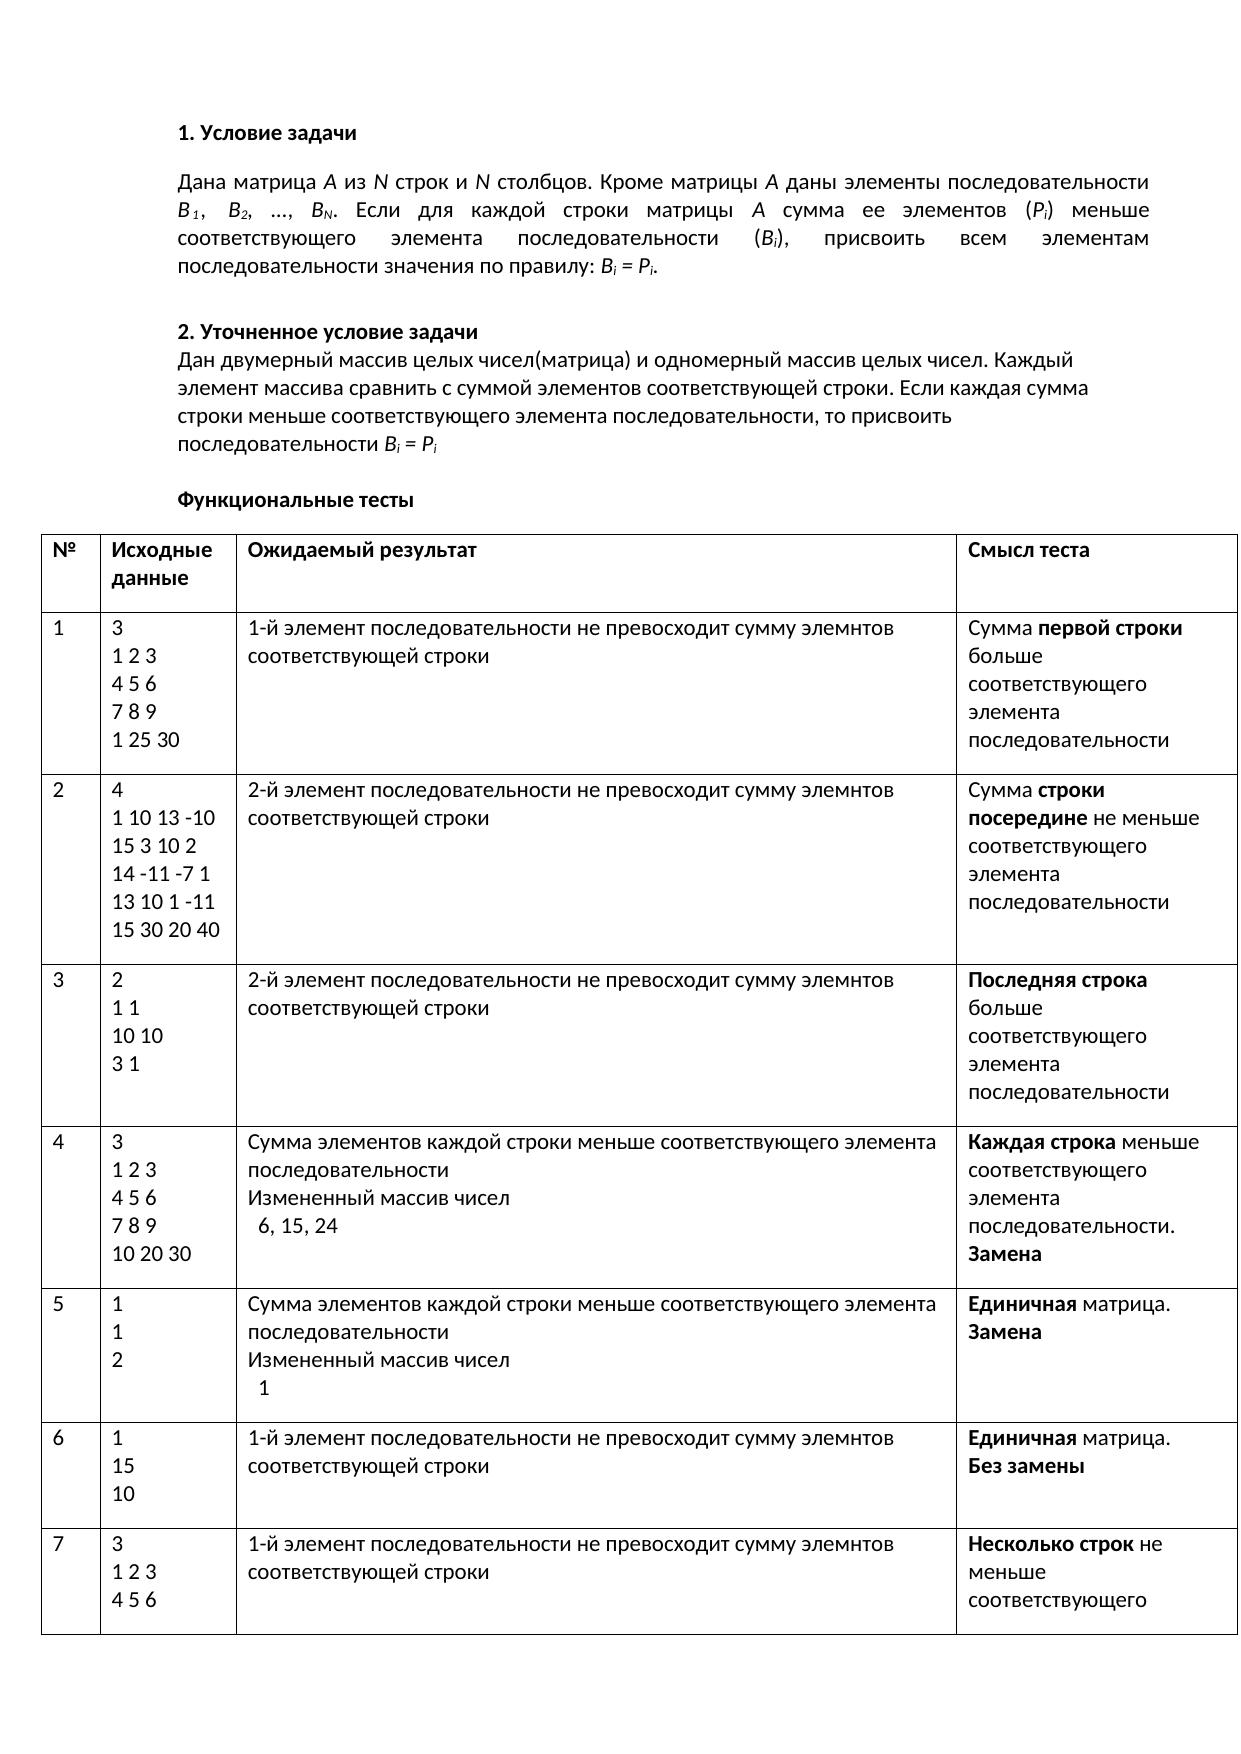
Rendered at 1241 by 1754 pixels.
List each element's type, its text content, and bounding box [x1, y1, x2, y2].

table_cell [237, 1529, 956, 1634]
table_cell 2 [42, 775, 100, 964]
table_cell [957, 1529, 1237, 1634]
table_cell Сумма элементов каждой строки меньше соответствующего элемента последовательности Измененный массив чисел 6, 15, 24 [237, 1127, 956, 1288]
table_header Смысл теста [957, 535, 1237, 612]
table_cell 5 [42, 1289, 100, 1422]
table_cell 3 [42, 965, 100, 1126]
table_cell Сумма элементов каждой строки меньше соответствующего элемента последовательности Измененный массив чисел 1 [237, 1289, 956, 1422]
table_cell 2-й элемент последовательности не превосходит сумму элемнтов соответствующей строки [237, 775, 956, 964]
table_header Исходные данные [101, 535, 236, 612]
table_cell 4 1 10 13 -10 15 3 10 2 14 -11 -7 1 13 10 1 -11 15 30 20 40 [101, 775, 236, 964]
text 2. Уточненное условие задачи [177, 317, 1152, 345]
text Дан двумерный массив целых чисел(матрица) и одномерный массив целых чисел. Каждый элемент массива сравнить с суммой элементов соответствующей строки. Если каждая сумма строки меньше соответствующего элемента последовательности, то присвоить последовательности Bi = Pi [177, 345, 1152, 457]
table_cell 1 [42, 613, 100, 774]
table_header Ожидаемый результат [237, 535, 956, 612]
table_cell 2-й элемент последовательности не превосходит сумму элемнтов соответствующей строки [237, 965, 956, 1126]
table_cell 3 1 2 3 4 5 6 7 8 9 1 25 30 [101, 613, 236, 774]
text 1. Условие задачи [177, 118, 1152, 146]
text Дана матрица A из N строк и N столбцов. Кроме матрицы А даны элементы последовательности B1, В2, ..., ВN. Если для каждой строки матрицы А сумма ее элементов (Pi) меньше соответствующего элемента последовательности (Вi), присвоить всем элементам последовательности значения по правилу: Bi = Pi. [177, 167, 1149, 279]
table_cell 1-й элемент последовательности не превосходит сумму элемнтов соответствующей строки [237, 613, 956, 774]
text Функциональные тесты [177, 485, 1152, 513]
table_cell Последняя строка больше соответствующего элемента последовательности [957, 965, 1237, 1126]
table_cell Сумма первой строки больше соответствующего элемента последовательности [957, 613, 1237, 774]
table_cell 6 [42, 1423, 100, 1528]
table_cell 2 1 1 10 10 3 1 [101, 965, 236, 1126]
table_cell Единичная матрица. Замена [957, 1289, 1237, 1422]
table_cell 3 1 2 3 4 5 6 7 8 9 10 20 30 [101, 1127, 236, 1288]
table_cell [101, 1529, 236, 1634]
table_cell 4 [42, 1127, 100, 1288]
table_cell 1-й элемент последовательности не превосходит сумму элемнтов соответствующей строки [237, 1423, 956, 1528]
table_header № [42, 535, 100, 612]
table_cell 1 15 10 [101, 1423, 236, 1528]
table_cell Каждая строка меньше соответствующего элемента последовательности. Замена [957, 1127, 1237, 1288]
table_cell Сумма строки посередине не меньше соответствующего элемента последовательности [957, 775, 1237, 964]
table_cell 7 [42, 1529, 100, 1634]
table_cell Единичная матрица. Без замены [957, 1423, 1237, 1528]
table_cell 1 1 2 [101, 1289, 236, 1422]
